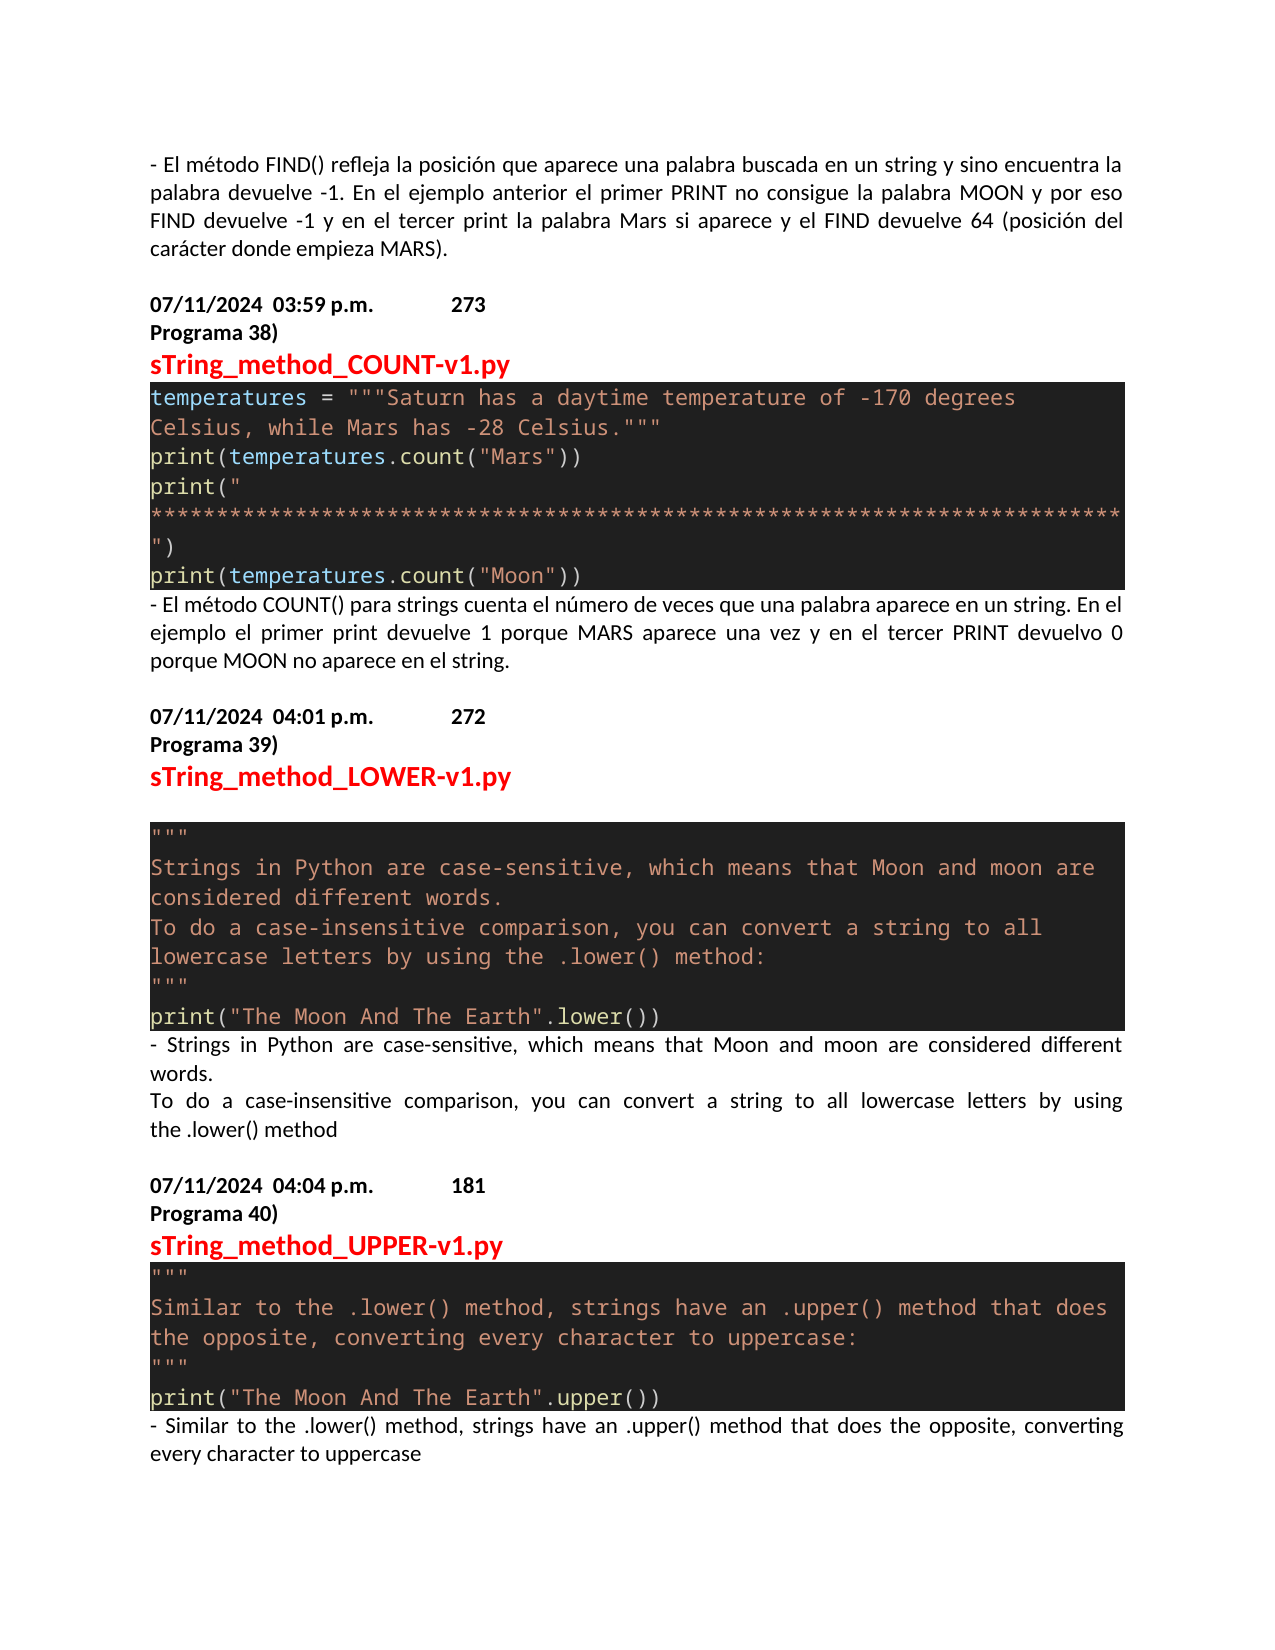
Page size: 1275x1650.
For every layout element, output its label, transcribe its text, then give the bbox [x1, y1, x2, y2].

text To do a case-insensitive comparison, you can convert a string to all lowercase letters by using the .lower() method [150, 1087, 1125, 1143]
text print("The Moon And The Earth".upper()) [150, 1382, 1125, 1411]
text print(" ************************************************************************** ") [150, 471, 1125, 561]
text print(temperatures.count("Moon")) [150, 561, 1125, 590]
text - Similar to the .lower() method, strings have an .upper() method that does the opposite, converting every character to uppercase [150, 1411, 1125, 1467]
text """ [150, 971, 1125, 1001]
text - El método FIND() refleja la posición que aparece una palabra buscada en un string y sino encuentra la palabra devuelve -1. En el ejemplo anterior el primer PRINT no consigue la palabra MOON y por eso FIND devuelve -1 y en el tercer print la palabra Mars si aparece y el FIND devuelve 64 (posición del carácter donde empieza MARS). [150, 150, 1125, 262]
text - El método COUNT() para strings cuenta el número de veces que una palabra aparece en un string. En el ejemplo el primer print devuelve 1 porque MARS aparece una vez y en el tercer PRINT devuelvo 0 porque MOON no aparece en el string. [150, 590, 1125, 674]
text """ [150, 1352, 1125, 1382]
text sTring_method_COUNT-v1.py [150, 346, 1125, 382]
text 07/11/2024 04:04 p.m. 181 [150, 1171, 1125, 1199]
text print("The Moon And The Earth".lower()) [150, 1001, 1125, 1031]
text Programa 39) [150, 730, 1125, 758]
text 07/11/2024 03:59 p.m. 273 [150, 290, 1125, 318]
text Programa 38) [150, 318, 1125, 346]
text print(temperatures.count("Mars")) [150, 441, 1125, 471]
text sTring_method_UPPER-v1.py [150, 1227, 1125, 1262]
text Similar to the .lower() method, strings have an .upper() method that does the opposite, converting every character to uppercase: [150, 1292, 1125, 1352]
text - Strings in Python are case-sensitive, which means that Moon and moon are considered different words. [150, 1031, 1125, 1087]
text Programa 40) [150, 1199, 1125, 1227]
text To do a case-insensitive comparison, you can convert a string to all lowercase letters by using the .lower() method: [150, 911, 1125, 971]
text 07/11/2024 04:01 p.m. 272 [150, 702, 1125, 730]
text """ [150, 822, 1125, 852]
text temperatures = """Saturn has a daytime temperature of -170 degrees Celsius, while Mars has -28 Celsius.""" [150, 382, 1125, 441]
text """ [150, 1262, 1125, 1292]
text sTring_method_LOWER-v1.py [150, 758, 1125, 794]
text Strings in Python are case-sensitive, which means that Moon and moon are considered different words. [150, 852, 1125, 911]
